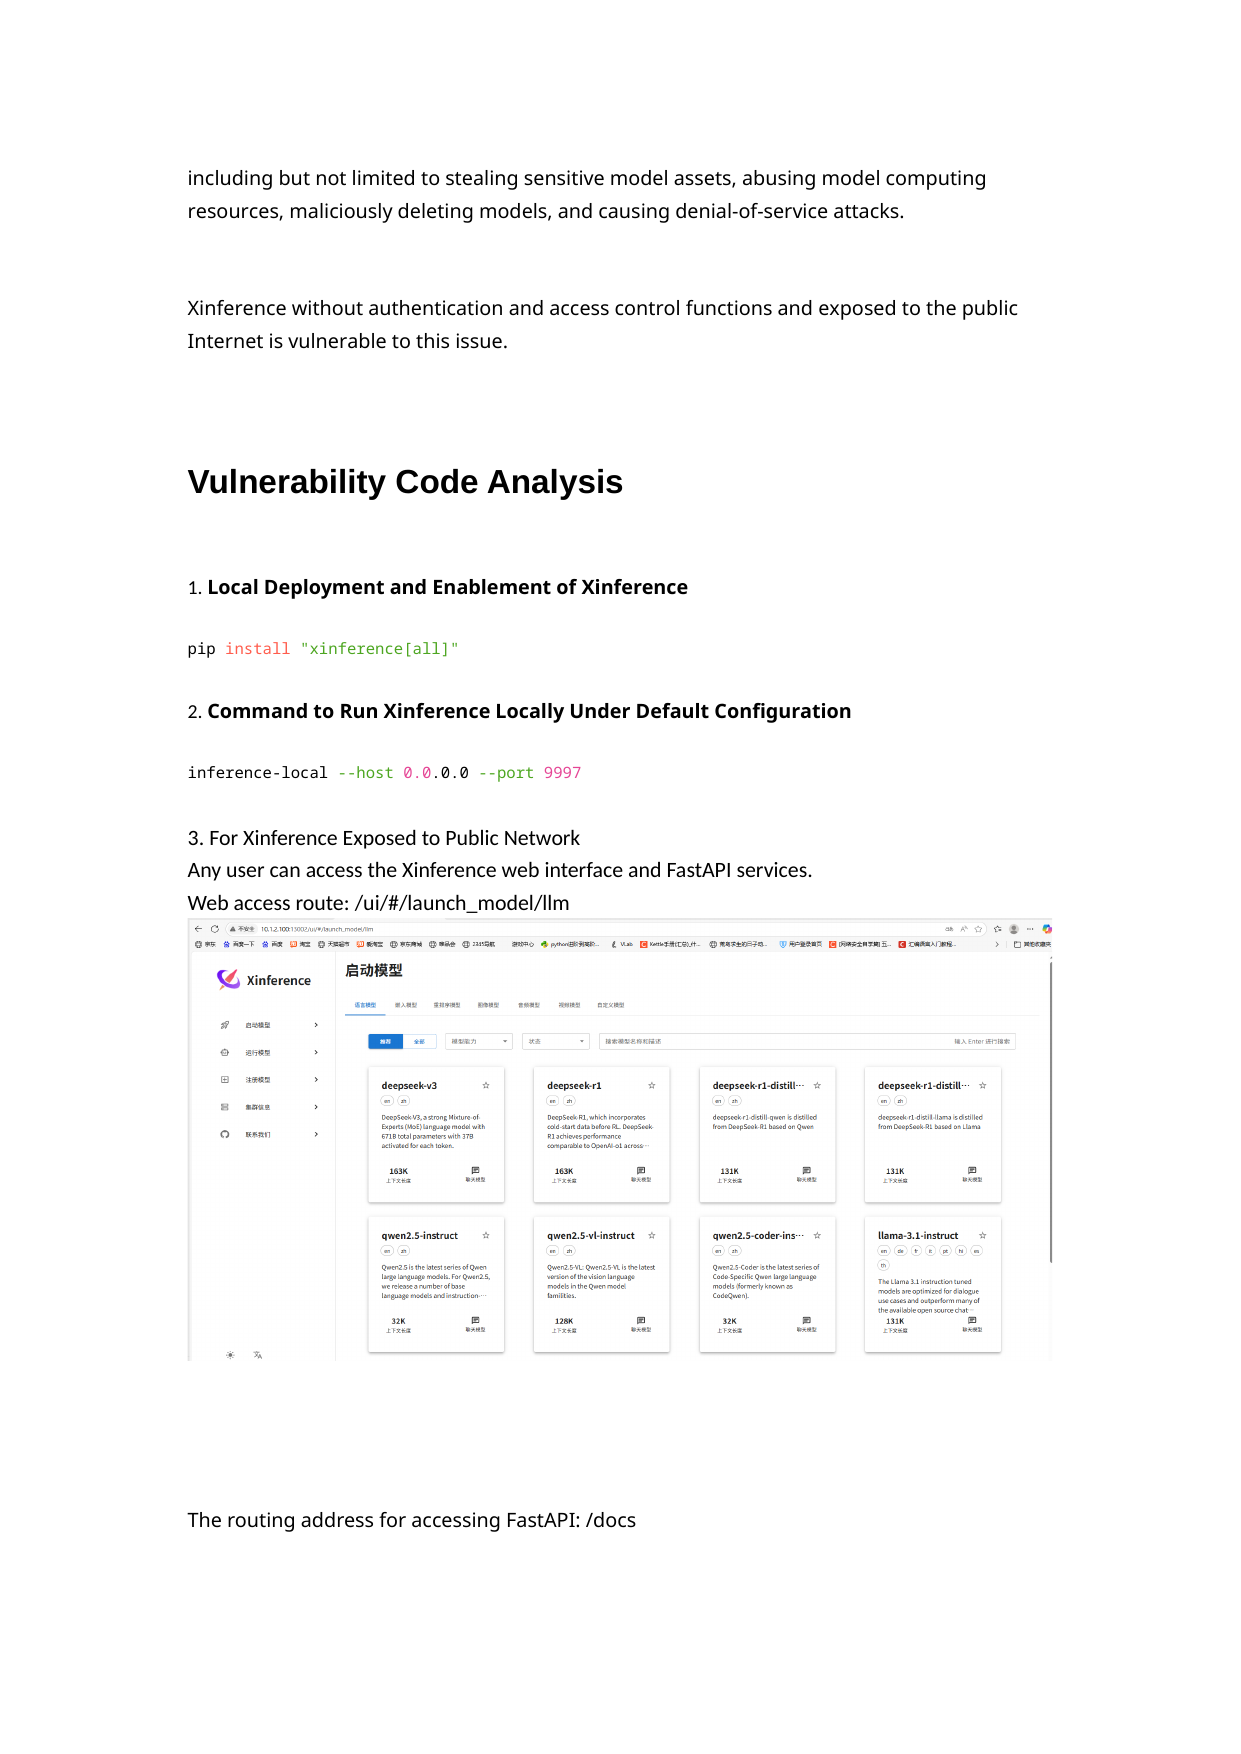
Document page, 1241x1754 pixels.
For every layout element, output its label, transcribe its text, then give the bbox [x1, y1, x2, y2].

text inference-local --host 0.0.0.0 --port 9997 [187, 756, 1053, 788]
picture [187, 918, 1053, 1361]
list For Xinference Exposed to Public Network Any user can access the Xinference web interface and FastAPI services. [187, 821, 1053, 886]
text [187, 162, 1053, 227]
list Local Deployment and Enablement of Xinference [187, 571, 1053, 603]
list Command to Run Xinference Locally Under Default Configuration [187, 694, 1053, 727]
subtitle Vulnerability Code Analysis [187, 449, 1053, 514]
list The routing address for accessing FastAPI: /docs [187, 1438, 1053, 1536]
list Web access route: /ui/#/launch_model/llm [187, 886, 1053, 918]
text Xinference without authentication and access control functions and exposed to the public Internet is vulnerable to this issue. [187, 292, 1053, 357]
text pip install "xinference[all]" [187, 632, 1053, 665]
